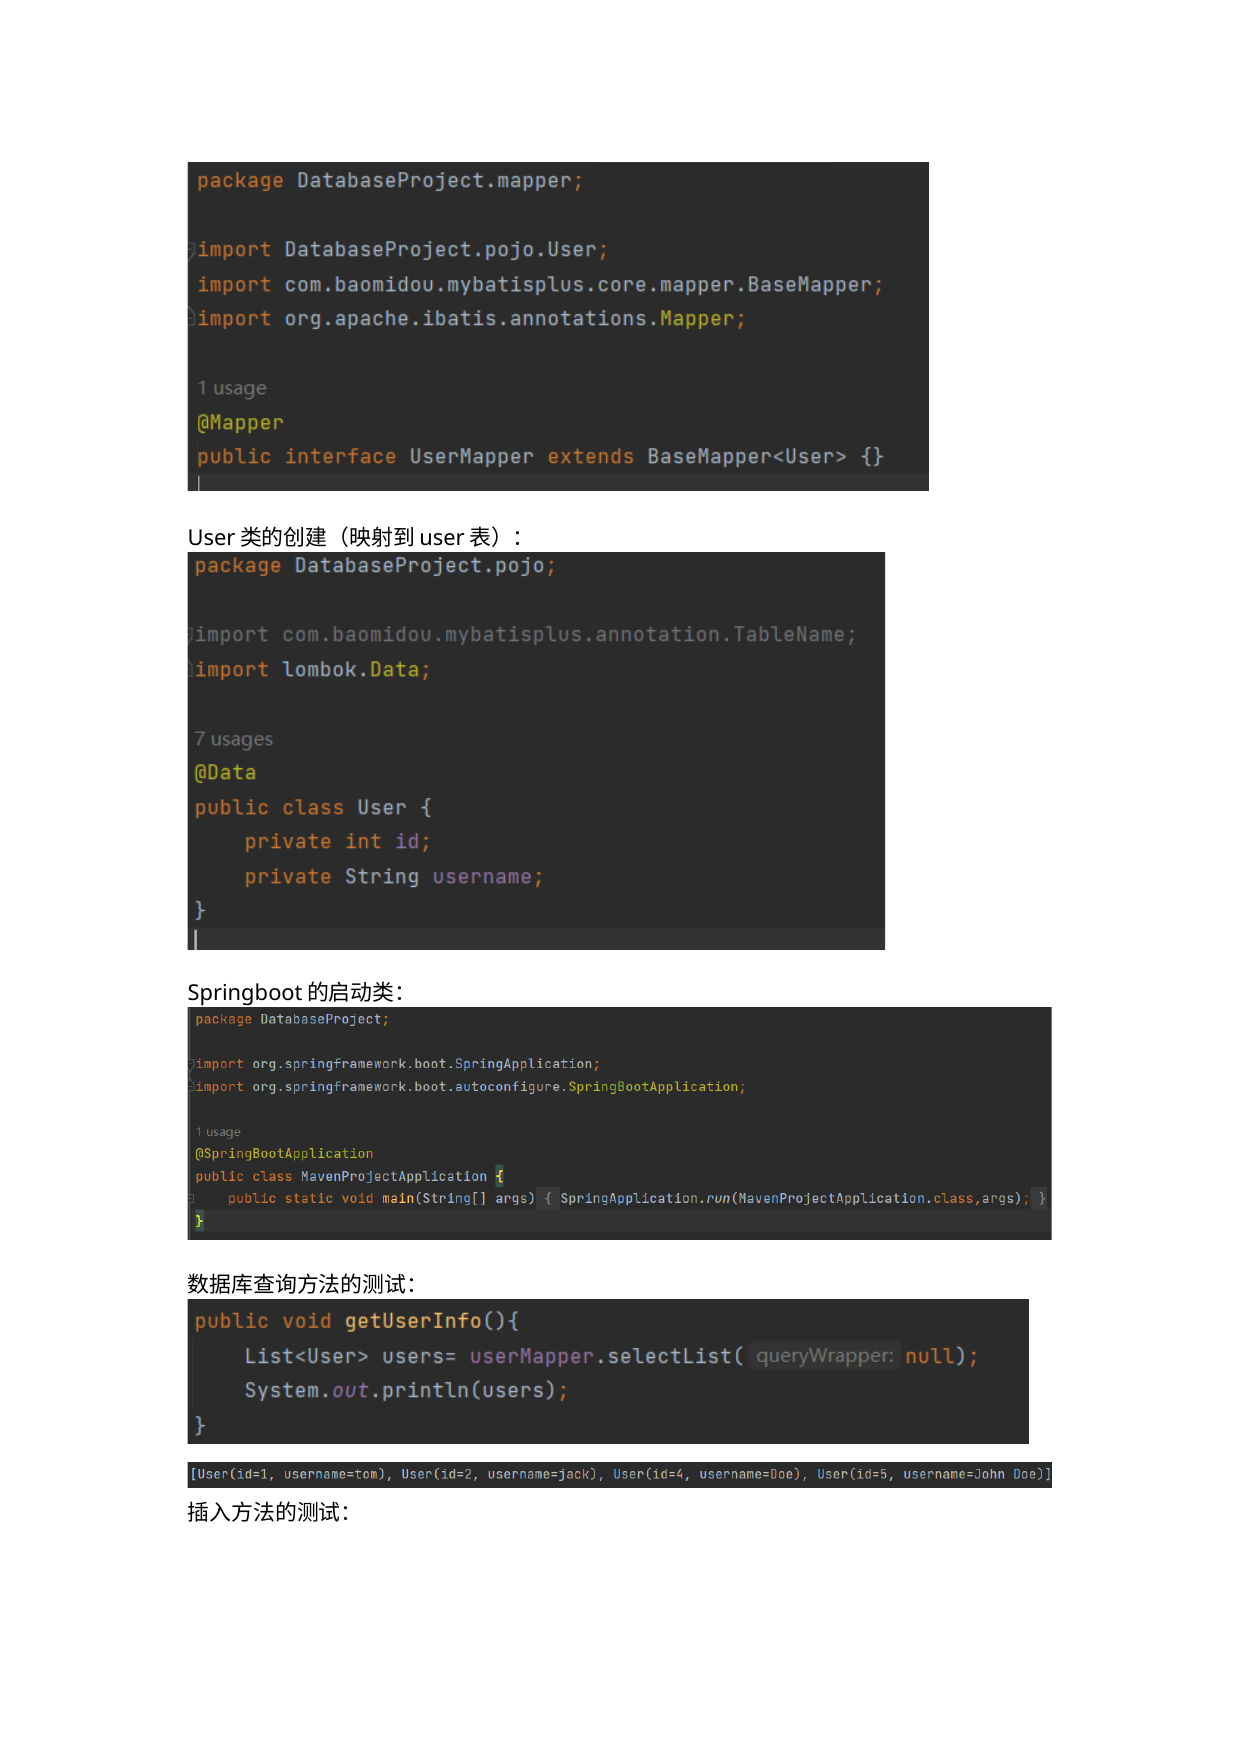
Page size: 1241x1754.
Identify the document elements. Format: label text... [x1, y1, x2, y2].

text 插入方法的测试： [187, 1494, 1053, 1527]
text Springboot的启动类： [187, 974, 1053, 1007]
picture [187, 1299, 1029, 1444]
picture [187, 552, 886, 950]
picture [187, 162, 929, 491]
picture [187, 1462, 1052, 1488]
text 数据库查询方法的测试： [187, 1267, 1053, 1299]
text User类的创建（映射到user表）： [187, 519, 1053, 552]
picture [187, 1007, 1052, 1240]
